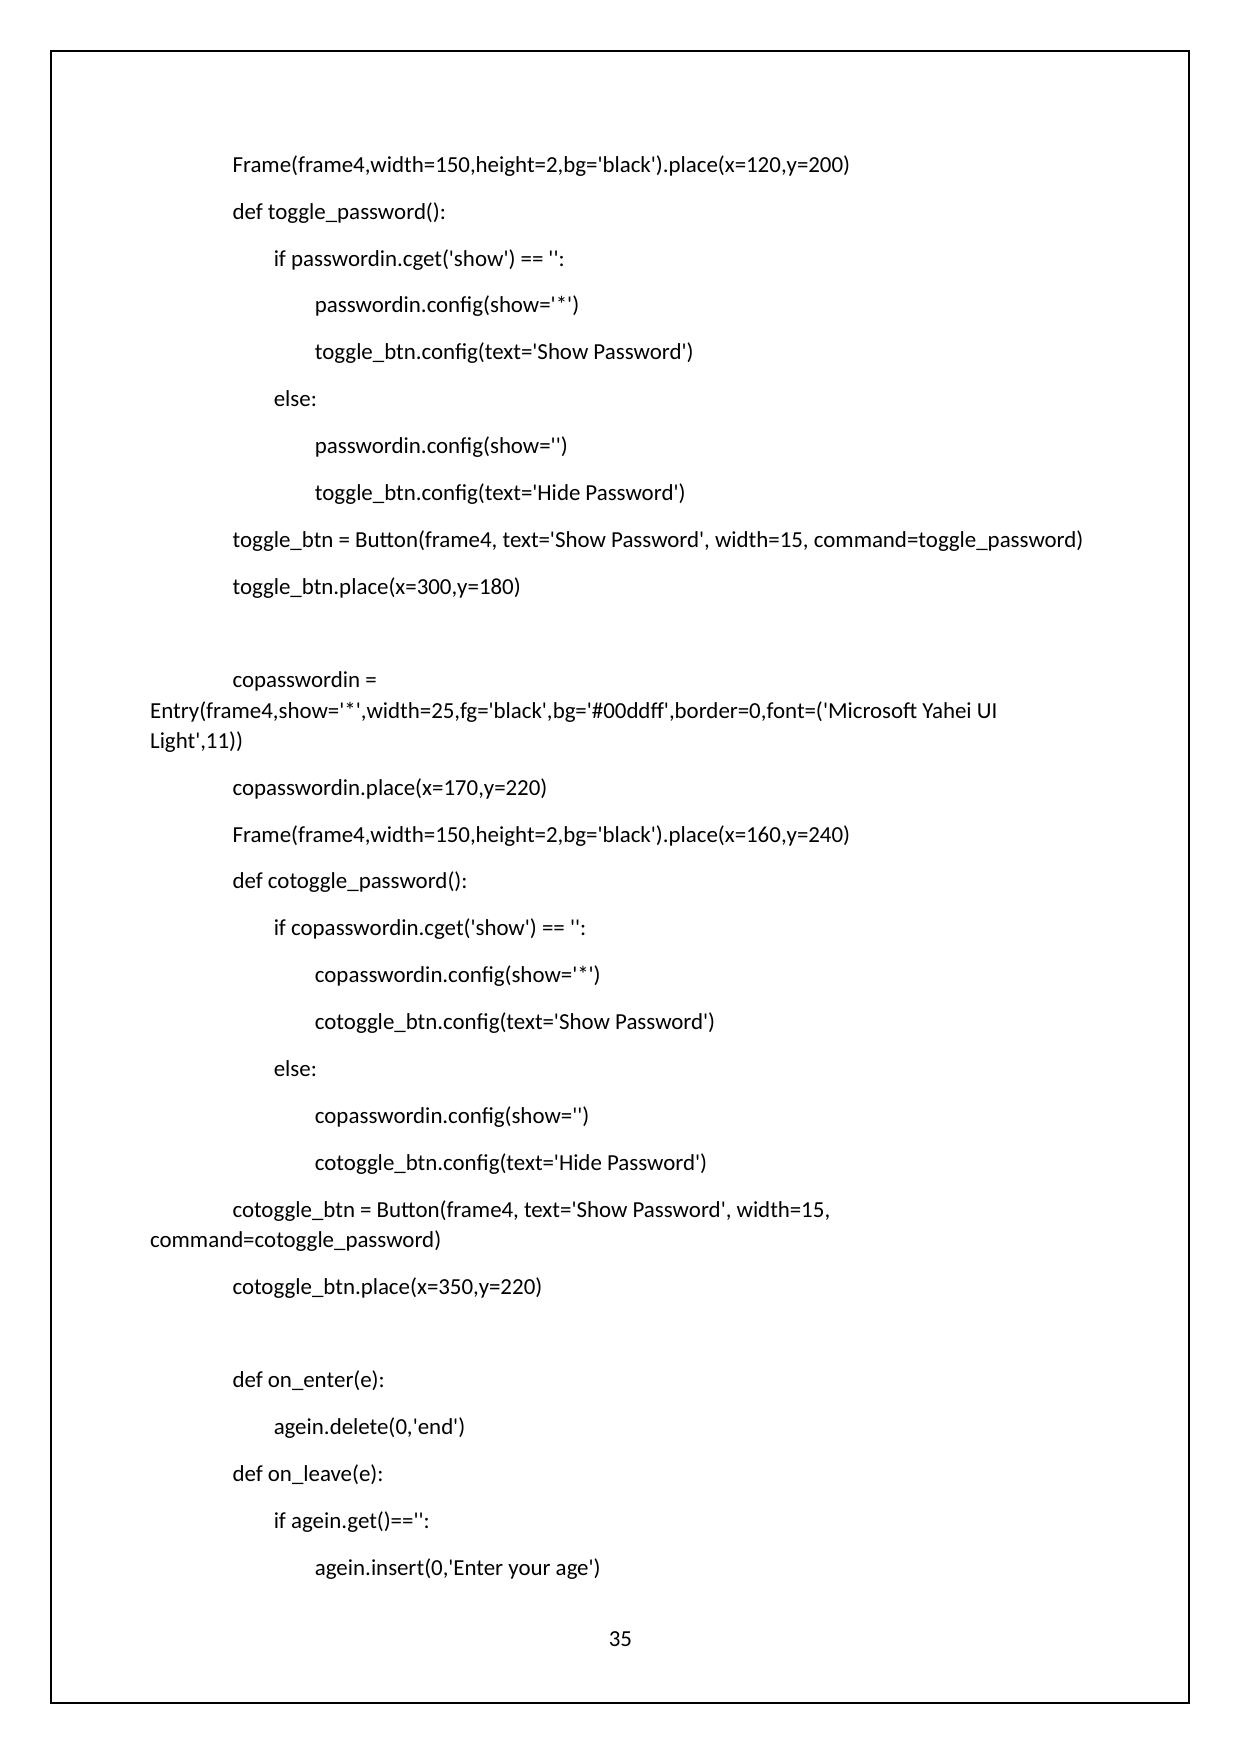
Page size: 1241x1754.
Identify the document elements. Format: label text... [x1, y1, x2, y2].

text copasswordin.place(x=170,y=220) [150, 773, 1090, 801]
text else: [150, 1054, 1090, 1082]
text toggle_btn.config(text='Show Password') [150, 337, 1090, 366]
text agein.insert(0,'Enter your age') [150, 1553, 1090, 1581]
text def on_enter(e): [150, 1366, 1090, 1394]
text toggle_btn.place(x=300,y=180) [150, 572, 1090, 600]
text copasswordin = Entry(frame4,show='*',width=25,fg='black',bg='#00ddff',border=0,font=('Microsoft Yahei UI Light',11)) [150, 666, 1090, 754]
text if passwordin.cget('show') == '': [150, 244, 1090, 272]
text passwordin.config(show='*') [150, 291, 1090, 319]
text copasswordin.config(show='') [150, 1101, 1090, 1129]
text copasswordin.config(show='*') [150, 960, 1090, 988]
text cotoggle_btn = Button(frame4, text='Show Password', width=15, command=cotoggle_password) [150, 1195, 1090, 1253]
text cotoggle_btn.config(text='Hide Password') [150, 1148, 1090, 1176]
text agein.delete(0,'end') [150, 1412, 1090, 1441]
text def cotoggle_password(): [150, 867, 1090, 895]
text cotoggle_btn.place(x=350,y=220) [150, 1272, 1090, 1300]
text if agein.get()=='': [150, 1506, 1090, 1534]
text passwordin.config(show='') [150, 431, 1090, 459]
text toggle_btn.config(text='Hide Password') [150, 478, 1090, 506]
text def on_leave(e): [150, 1459, 1090, 1487]
text toggle_btn = Button(frame4, text='Show Password', width=15, command=toggle_password) [150, 525, 1090, 553]
text if copasswordin.cget('show') == '': [150, 913, 1090, 942]
text Frame(frame4,width=150,height=2,bg='black').place(x=120,y=200) [150, 150, 1090, 178]
text else: [150, 384, 1090, 412]
text cotoggle_btn.config(text='Show Password') [150, 1007, 1090, 1035]
text def toggle_password(): [150, 197, 1090, 225]
text Frame(frame4,width=150,height=2,bg='black').place(x=160,y=240) [150, 820, 1090, 848]
